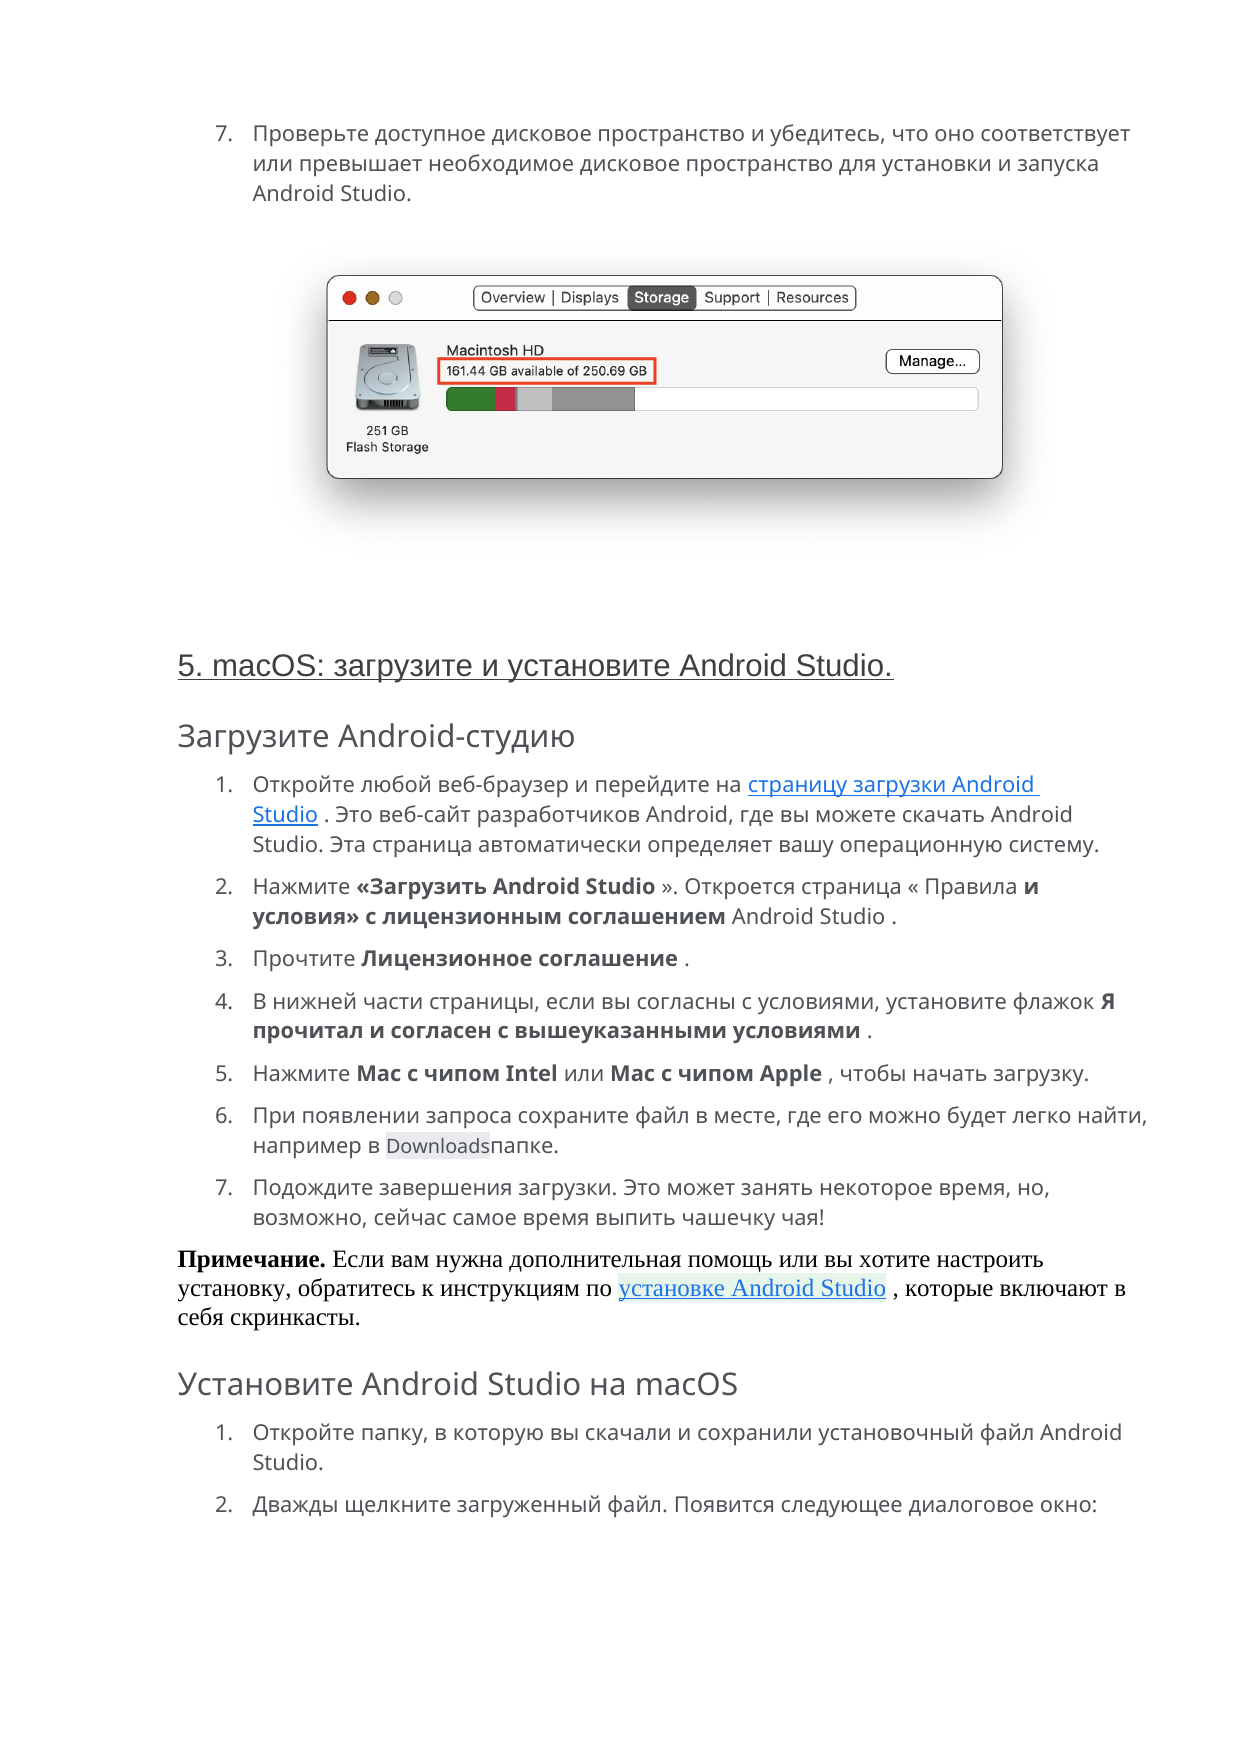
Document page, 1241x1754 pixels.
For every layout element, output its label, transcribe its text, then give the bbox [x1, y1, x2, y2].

list Прочтите Лицензионное соглашение . [215, 943, 1152, 973]
list Нажмите «Загрузить Android Studio ». Откроется страница « Правила и условия» с лицензионным соглашением Android Studio . [215, 871, 1152, 931]
list Дважды щелкните загруженный файл. Появится следующее диалоговое окно: [215, 1489, 1152, 1519]
list При появлении запроса сохраните файл в месте, где его можно будет легко найти, например в Downloadsпапке. [215, 1100, 1152, 1160]
text Примечание. Если вам нужна дополнительная помощь или вы хотите настроить установку, обратитесь к инструкциям по установке Android Studio , которые включают в себя скринкасты. [177, 1244, 1152, 1331]
list Откройте папку, в которую вы скачали и сохранили установочный файл Android Studio. [215, 1417, 1152, 1476]
list Подождите завершения загрузки. Это может занять некоторое время, но, возможно, сейчас самое время выпить чашечку чая! [215, 1172, 1152, 1232]
subtitle 5. macOS: загрузите и установите Android Studio. [177, 647, 1152, 683]
list В нижней части страницы, если вы согласны с условиями, установите флажок Я прочитал и согласен с вышеуказанными условиями . [215, 986, 1152, 1045]
list Откройте любой веб-браузер и перейдите на страницу загрузки Android Studio . Это веб-сайт разработчиков Android, где вы можете скачать Android Studio. Эта страница автоматически определяет вашу операционную систему. [215, 769, 1152, 859]
subtitle Загрузите Android-студию [177, 714, 1152, 757]
picture [263, 232, 1066, 563]
list Нажмите Mac с чипом Intel или Mac с чипом Apple , чтобы начать загрузку. [215, 1058, 1152, 1088]
list Проверьте доступное дисковое пространство и убедитесь, что оно соответствует или превышает необходимое дисковое пространство для установки и запуска Android Studio. [215, 118, 1152, 207]
subtitle Установите Android Studio на macOS [177, 1362, 1152, 1404]
